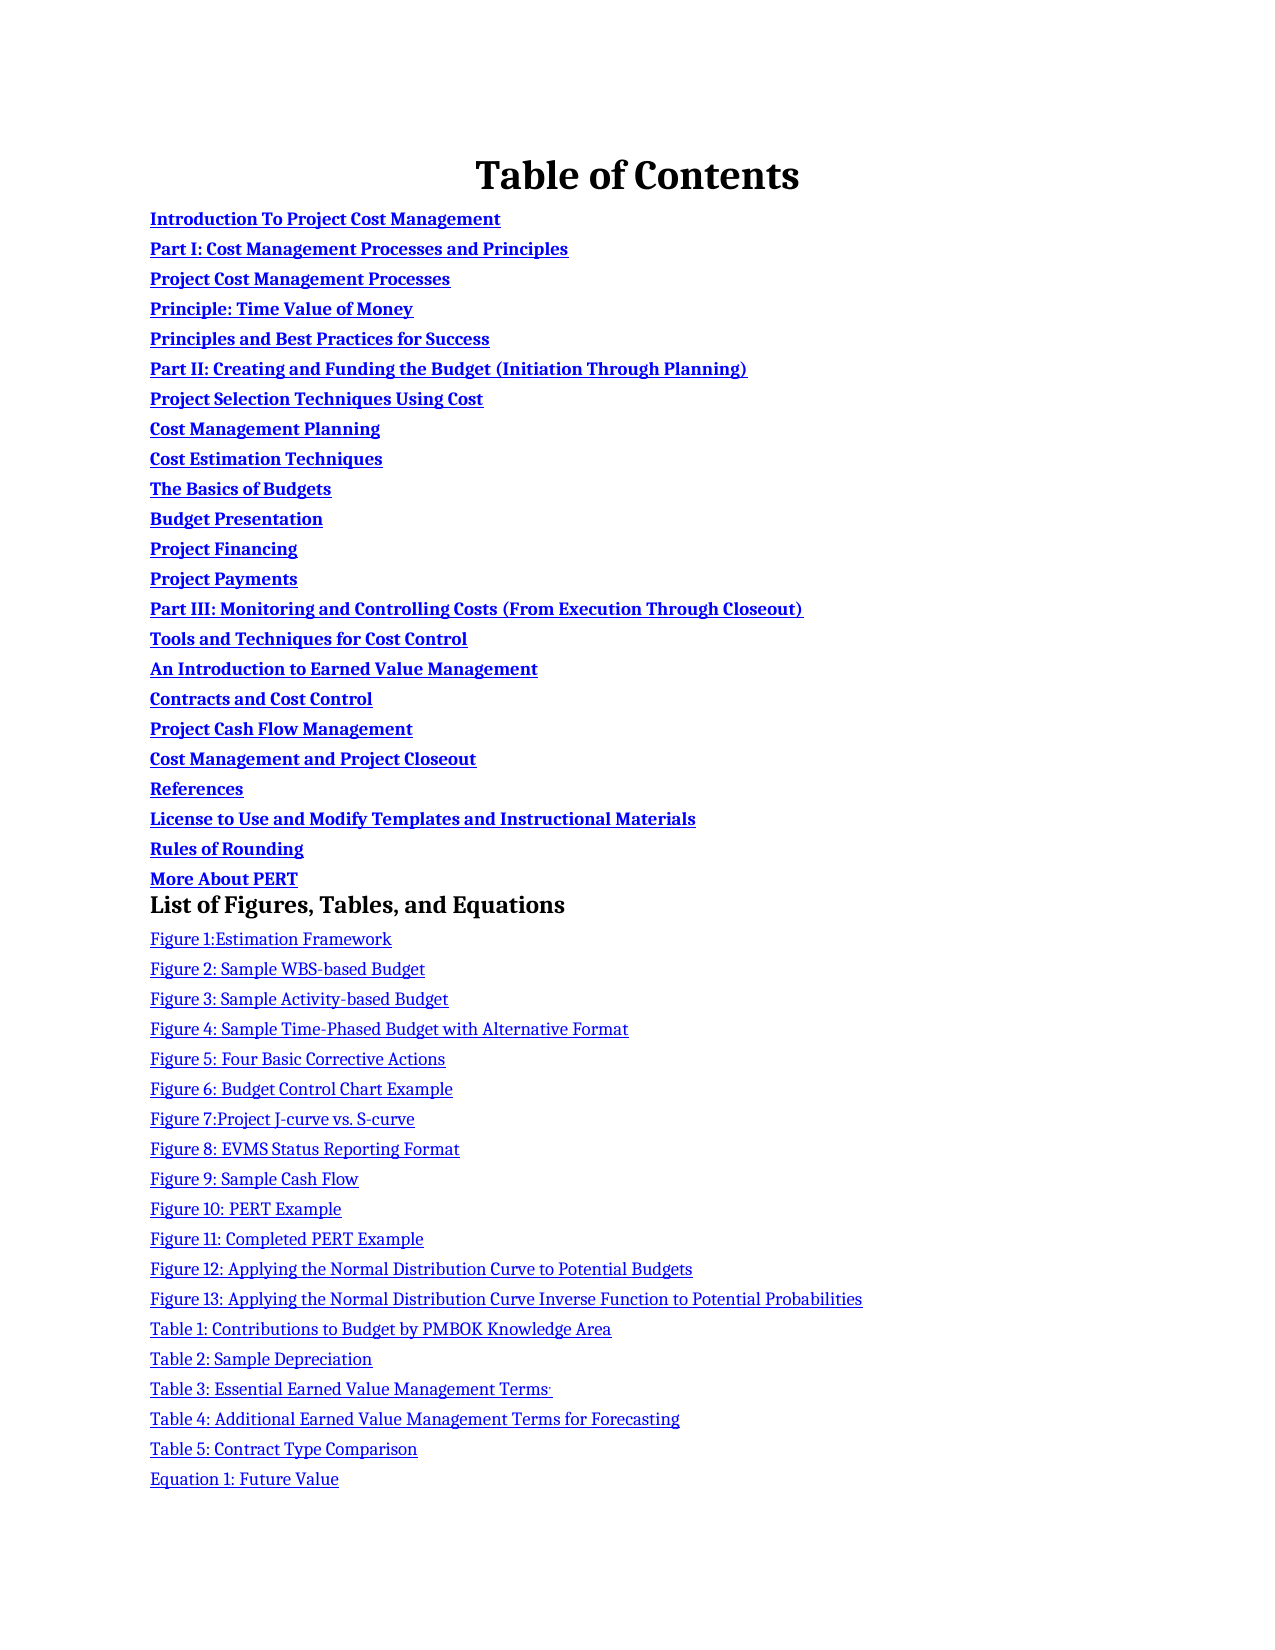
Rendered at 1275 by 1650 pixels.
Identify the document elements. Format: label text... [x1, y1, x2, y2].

text Table 4: Additional Earned Value Management Terms for Forecasting [150, 1400, 1125, 1430]
subtitle Table of Contents [150, 150, 1125, 200]
text Cost Estimation Techniques [150, 440, 1125, 470]
text Table 3: Essential Earned Value Management Terms, [150, 1370, 1125, 1400]
text Figure 7:Project J-curve vs. S-curve [150, 1100, 1125, 1130]
text Project Financing [150, 530, 1125, 560]
text An Introduction to Earned Value Management [150, 650, 1125, 680]
text Figure 1:Estimation Framework [150, 920, 1125, 950]
text Figure 2: Sample WBS-based Budget [150, 950, 1125, 980]
text Introduction To Project Cost Management [150, 200, 1125, 230]
text Table 1: Contributions to Budget by PMBOK Knowledge Area [150, 1310, 1125, 1340]
text Project Cash Flow Management [150, 710, 1125, 740]
text Figure 13: Applying the Normal Distribution Curve Inverse Function to Potential Probabilities [150, 1280, 1125, 1310]
text Figure 11: Completed PERT Example [150, 1220, 1125, 1250]
text Cost Management Planning [150, 410, 1125, 440]
text References [150, 770, 1125, 800]
text Cost Management and Project Closeout [150, 740, 1125, 770]
text Figure 6: Budget Control Chart Example [150, 1070, 1125, 1100]
text Principle: Time Value of Money [150, 290, 1125, 320]
text Contracts and Cost Control [150, 680, 1125, 710]
text Table 5: Contract Type Comparison [150, 1430, 1125, 1460]
text Project Cost Management Processes [150, 260, 1125, 290]
text Budget Presentation [150, 500, 1125, 530]
text More About PERT [150, 860, 1125, 890]
text List of Figures, Tables, and Equations [150, 890, 1125, 920]
text Figure 3: Sample Activity-based Budget [150, 980, 1125, 1010]
text Tools and Techniques for Cost Control [150, 620, 1125, 650]
text Table 2: Sample Depreciation [150, 1340, 1125, 1370]
text Figure 10: PERT Example [150, 1190, 1125, 1220]
text Project Selection Techniques Using Cost [150, 380, 1125, 410]
text Figure 8: EVMS Status Reporting Format [150, 1130, 1125, 1160]
text Figure 12: Applying the Normal Distribution Curve to Potential Budgets [150, 1250, 1125, 1280]
text Equation 1: Future Value [150, 1460, 1125, 1490]
text Figure 5: Four Basic Corrective Actions [150, 1040, 1125, 1070]
text License to Use and Modify Templates and Instructional Materials [150, 800, 1125, 830]
text Project Payments [150, 560, 1125, 590]
text Figure 4: Sample Time-Phased Budget with Alternative Format [150, 1010, 1125, 1040]
text Part I: Cost Management Processes and Principles [150, 230, 1125, 260]
text Rules of Rounding [150, 830, 1125, 860]
text Figure 9: Sample Cash Flow [150, 1160, 1125, 1190]
text Principles and Best Practices for Success [150, 320, 1125, 350]
text Part III: Monitoring and Controlling Costs (From Execution Through Closeout) [150, 590, 1125, 620]
text The Basics of Budgets [150, 470, 1125, 500]
text Part II: Creating and Funding the Budget (Initiation Through Planning) [150, 350, 1125, 380]
